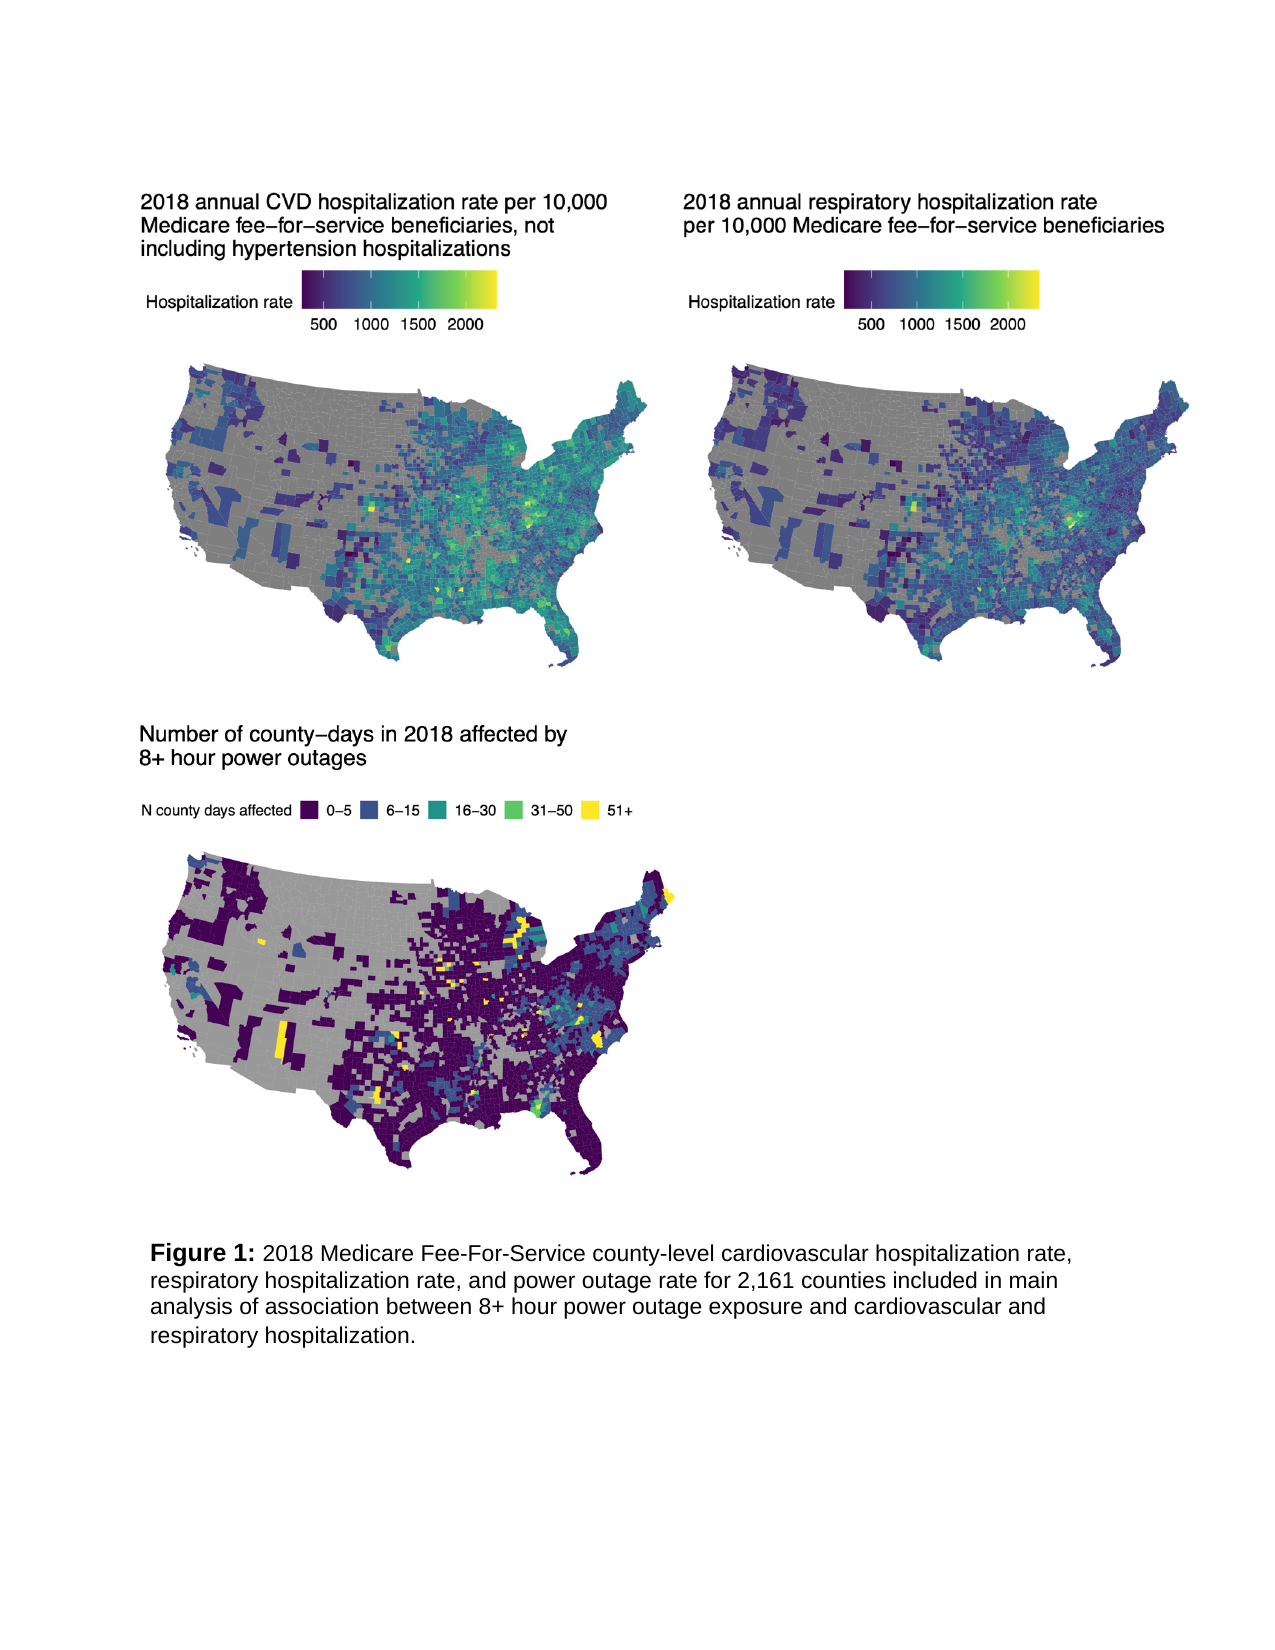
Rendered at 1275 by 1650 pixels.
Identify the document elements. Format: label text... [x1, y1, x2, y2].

picture [130, 709, 600, 782]
picture [130, 796, 694, 1183]
picture [130, 180, 1194, 692]
